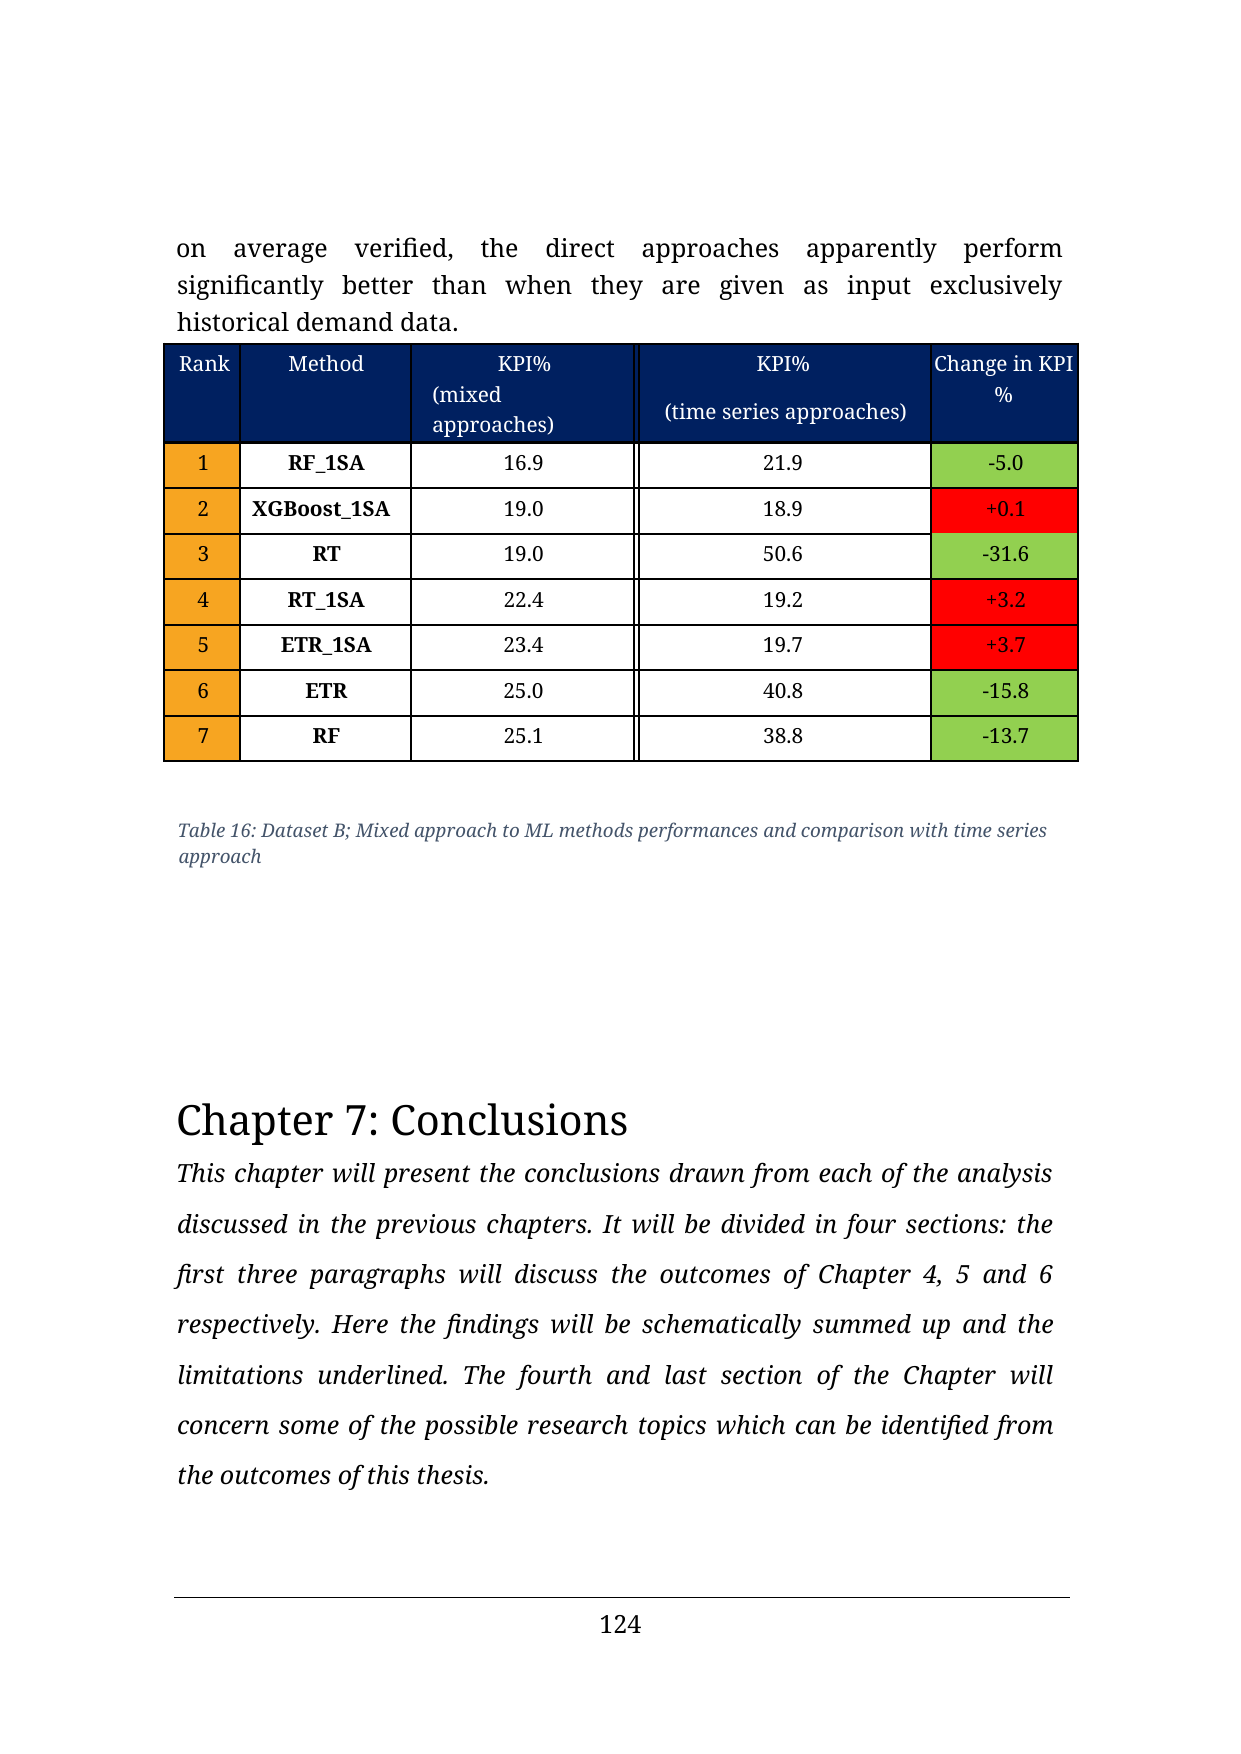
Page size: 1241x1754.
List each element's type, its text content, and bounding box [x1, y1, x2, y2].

text on average verified, the direct approaches apparently perform significantly better than when they are given as input exclusively historical demand data. [176, 231, 1063, 338]
table_header Rank [165, 345, 239, 441]
table_cell 3 [165, 535, 239, 578]
table_cell -15.8 [932, 671, 1077, 715]
table_cell 19.2 [640, 580, 930, 624]
table_cell 40.8 [640, 671, 930, 715]
table_cell 19.7 [640, 626, 930, 669]
table_cell +3.7 [932, 626, 1077, 669]
table_cell 23.4 [412, 626, 633, 669]
table_cell 18.9 [640, 489, 930, 533]
text Table 16: Dataset B; Mixed approach to ML methods performances and comparison with time series approach [177, 817, 1063, 869]
table_cell 19.0 [412, 489, 633, 533]
table_cell RT [241, 535, 410, 578]
subtitle Chapter 7: Conclusions [176, 1091, 1047, 1147]
table_cell -13.7 [932, 717, 1077, 760]
table_cell RT_1SA [241, 580, 410, 624]
table_cell -5.0 [932, 444, 1077, 487]
text This chapter will present the conclusions drawn from each of the analysis discussed in the previous chapters. It will be divided in four sections: the first three paragraphs will discuss the outcomes of Chapter 4, 5 and 6 respectively. Here the findings will be schematically summed up and the limitations underlined. The fourth and last section of the Chapter will concern some of the possible research topics which can be identified from the outcomes of this thesis. [176, 1156, 1057, 1492]
table_cell 25.0 [412, 671, 633, 715]
table_cell 4 [165, 580, 239, 624]
table_cell RF_1SA [241, 444, 410, 487]
table_cell 5 [165, 626, 239, 669]
table_cell 38.8 [640, 717, 930, 760]
table_header KPI% (mixed approaches) [412, 345, 633, 441]
table_cell +0.1 [932, 489, 1077, 533]
table_cell 16.9 [412, 444, 633, 487]
table_cell 50.6 [640, 535, 930, 578]
table_cell 7 [165, 717, 239, 760]
table_cell 21.9 [640, 444, 930, 487]
table_cell 2 [165, 489, 239, 533]
table_header KPI% (time series approaches) [640, 345, 930, 441]
table_cell 22.4 [412, 580, 633, 624]
table_cell RF [241, 717, 410, 760]
table_header Method [241, 345, 410, 441]
table_cell +3.2 [932, 580, 1077, 624]
table_cell 19.0 [412, 535, 633, 578]
table_cell 6 [165, 671, 239, 715]
table_cell -31.6 [932, 534, 1077, 578]
table_cell 1 [165, 444, 239, 487]
table_cell XGBoost_1SA [241, 489, 410, 533]
table_cell ETR [241, 671, 410, 715]
table_cell 25.1 [412, 717, 633, 760]
table_cell ETR_1SA [241, 626, 410, 669]
table_header Change in KPI% [932, 345, 1077, 441]
